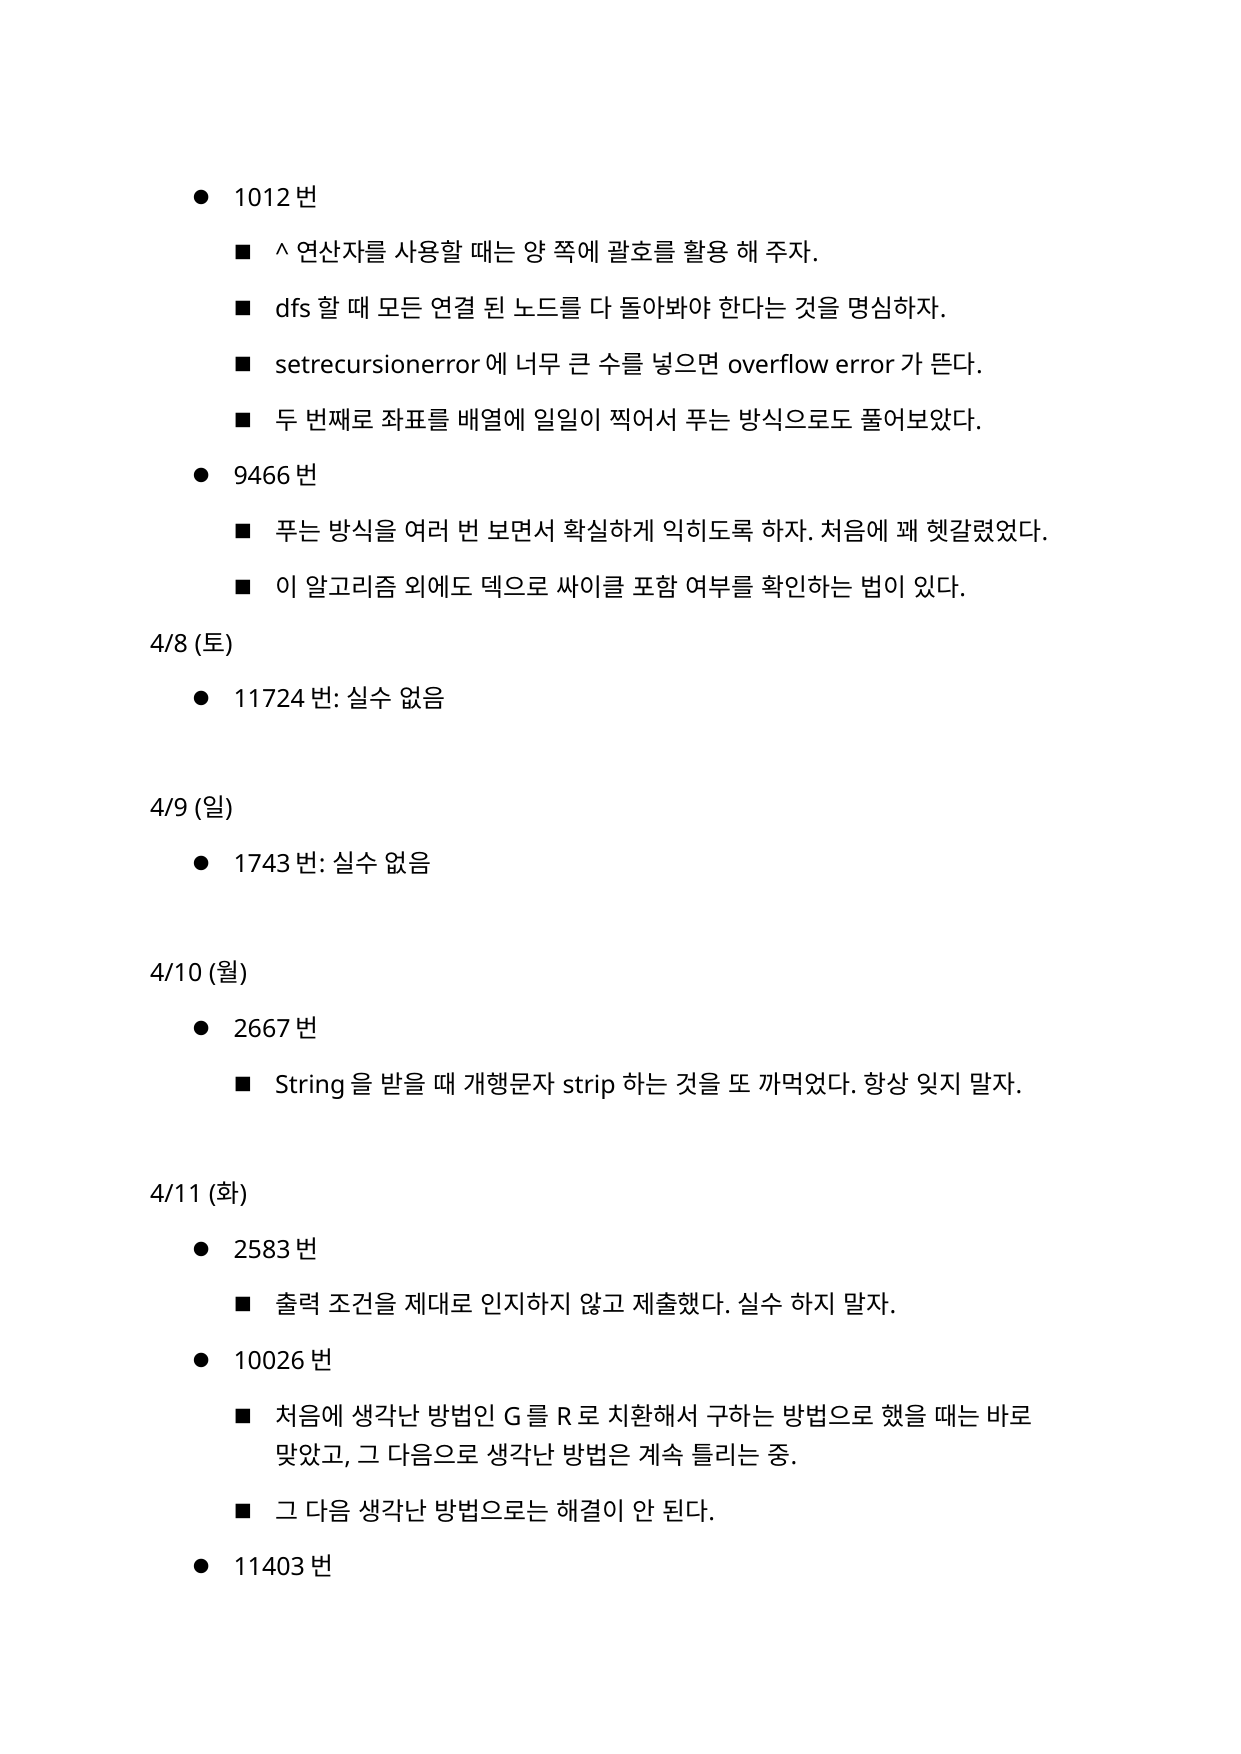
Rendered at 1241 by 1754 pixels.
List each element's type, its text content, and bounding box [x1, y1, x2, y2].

list ^ 연산자를 사용할 때는 양 쪽에 괄호를 활용 해 주자. [233, 233, 1090, 269]
list 처음에 생각난 방법인 G를 R로 치환해서 구하는 방법으로 했을 때는 바로 맞았고, 그 다음으로 생각난 방법은 계속 틀리는 중. [233, 1396, 1090, 1472]
list 1012번 [192, 177, 1090, 213]
list 1743번: 실수 없음 [192, 844, 1090, 880]
text 4/9 (일) [150, 788, 1090, 824]
text 4/8 (토) [150, 623, 1090, 659]
list 11403번 [192, 1547, 1090, 1583]
list 2583번 [192, 1229, 1090, 1265]
list String을 받을 때 개행문자 strip 하는 것을 또 까먹었다. 항상 잊지 말자. [233, 1064, 1090, 1101]
list dfs 할 때 모든 연결 된 노드를 다 돌아봐야 한다는 것을 명심하자. [233, 289, 1090, 325]
list 2667번 [192, 1008, 1090, 1045]
text 4/10 (월) [150, 953, 1090, 989]
list 10026번 [192, 1341, 1090, 1377]
list 두 번째로 좌표를 배열에 일일이 찍어서 푸는 방식으로도 풀어보았다. [233, 400, 1090, 436]
list 이 알고리즘 외에도 덱으로 싸이클 포함 여부를 확인하는 법이 있다. [233, 567, 1090, 603]
list 9466번 [192, 456, 1090, 492]
list 푸는 방식을 여러 번 보면서 확실하게 익히도록 하자. 처음에 꽤 헷갈렸었다. [233, 512, 1090, 548]
list 출력 조건을 제대로 인지하지 않고 제출했다. 실수 하지 말자. [233, 1285, 1090, 1321]
list 그 다음 생각난 방법으로는 해결이 안 된다. [233, 1491, 1090, 1527]
list setrecursionerror에 너무 큰 수를 넣으면 overflow error가 뜬다. [233, 344, 1090, 381]
text 4/11 (화) [150, 1173, 1090, 1210]
list 11724번: 실수 없음 [192, 679, 1090, 715]
